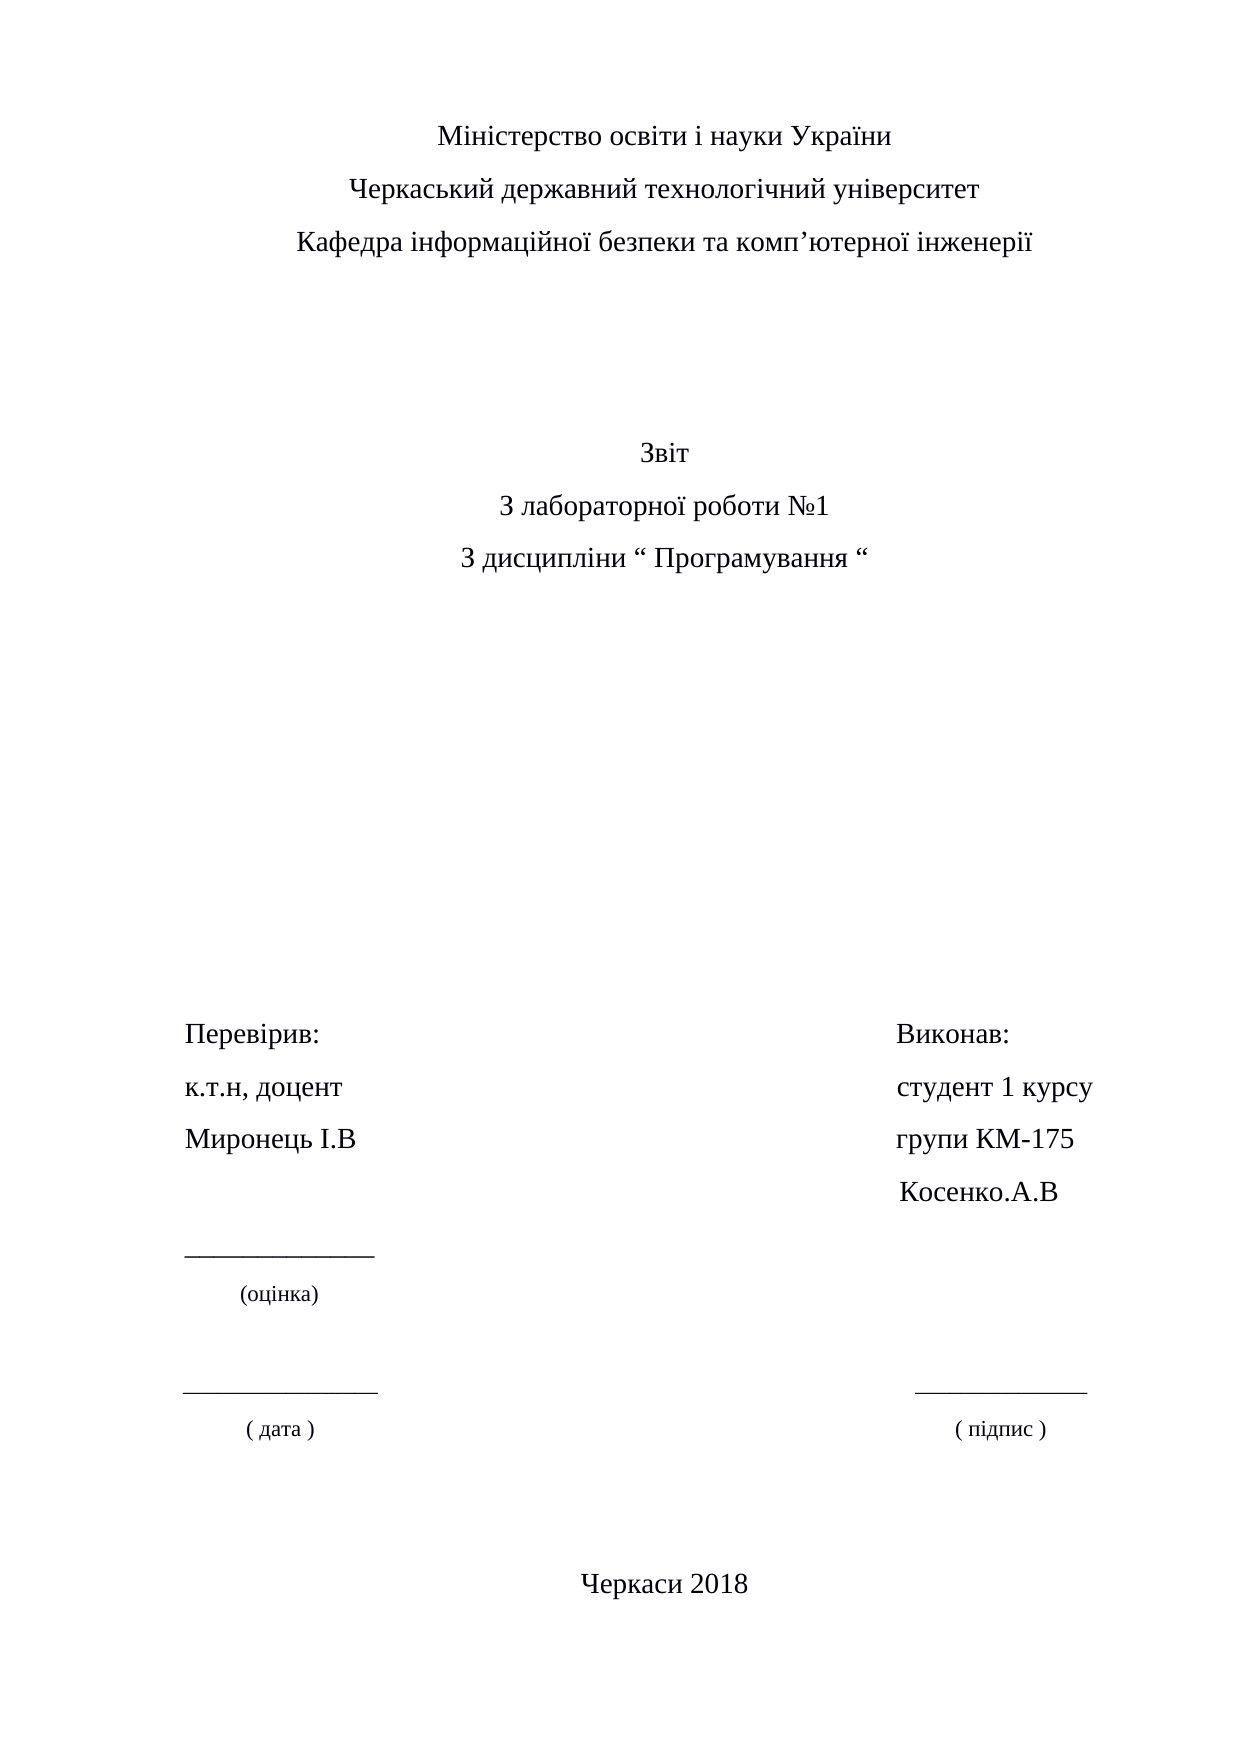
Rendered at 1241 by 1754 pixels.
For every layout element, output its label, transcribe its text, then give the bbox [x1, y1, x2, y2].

text _____________ [177, 1227, 1152, 1261]
text _________________ _______________ [177, 1370, 1152, 1397]
text Міністерство освіти і науки України [177, 118, 1152, 152]
text (оцінка) [177, 1280, 1152, 1306]
text Миронець І.В групи КМ-175 [177, 1122, 1152, 1155]
text З лабораторної роботи №1 [177, 488, 1152, 521]
text Косенко.А.В [177, 1174, 1152, 1208]
text Черкаський державний технологічний університет [177, 171, 1152, 204]
text Перевірив: Виконав: [177, 1016, 1152, 1049]
text Черкаси 2018 [177, 1566, 1152, 1599]
text Кафедра інформаційної безпеки та комп’ютерної інженерії [177, 224, 1152, 257]
text к.т.н, доцент студент 1 курсу [177, 1069, 1152, 1102]
text Звіт [177, 435, 1152, 468]
text З дисципліни “ Програмування “ [177, 541, 1152, 574]
text ( дата ) ( підпис ) [177, 1415, 1152, 1442]
